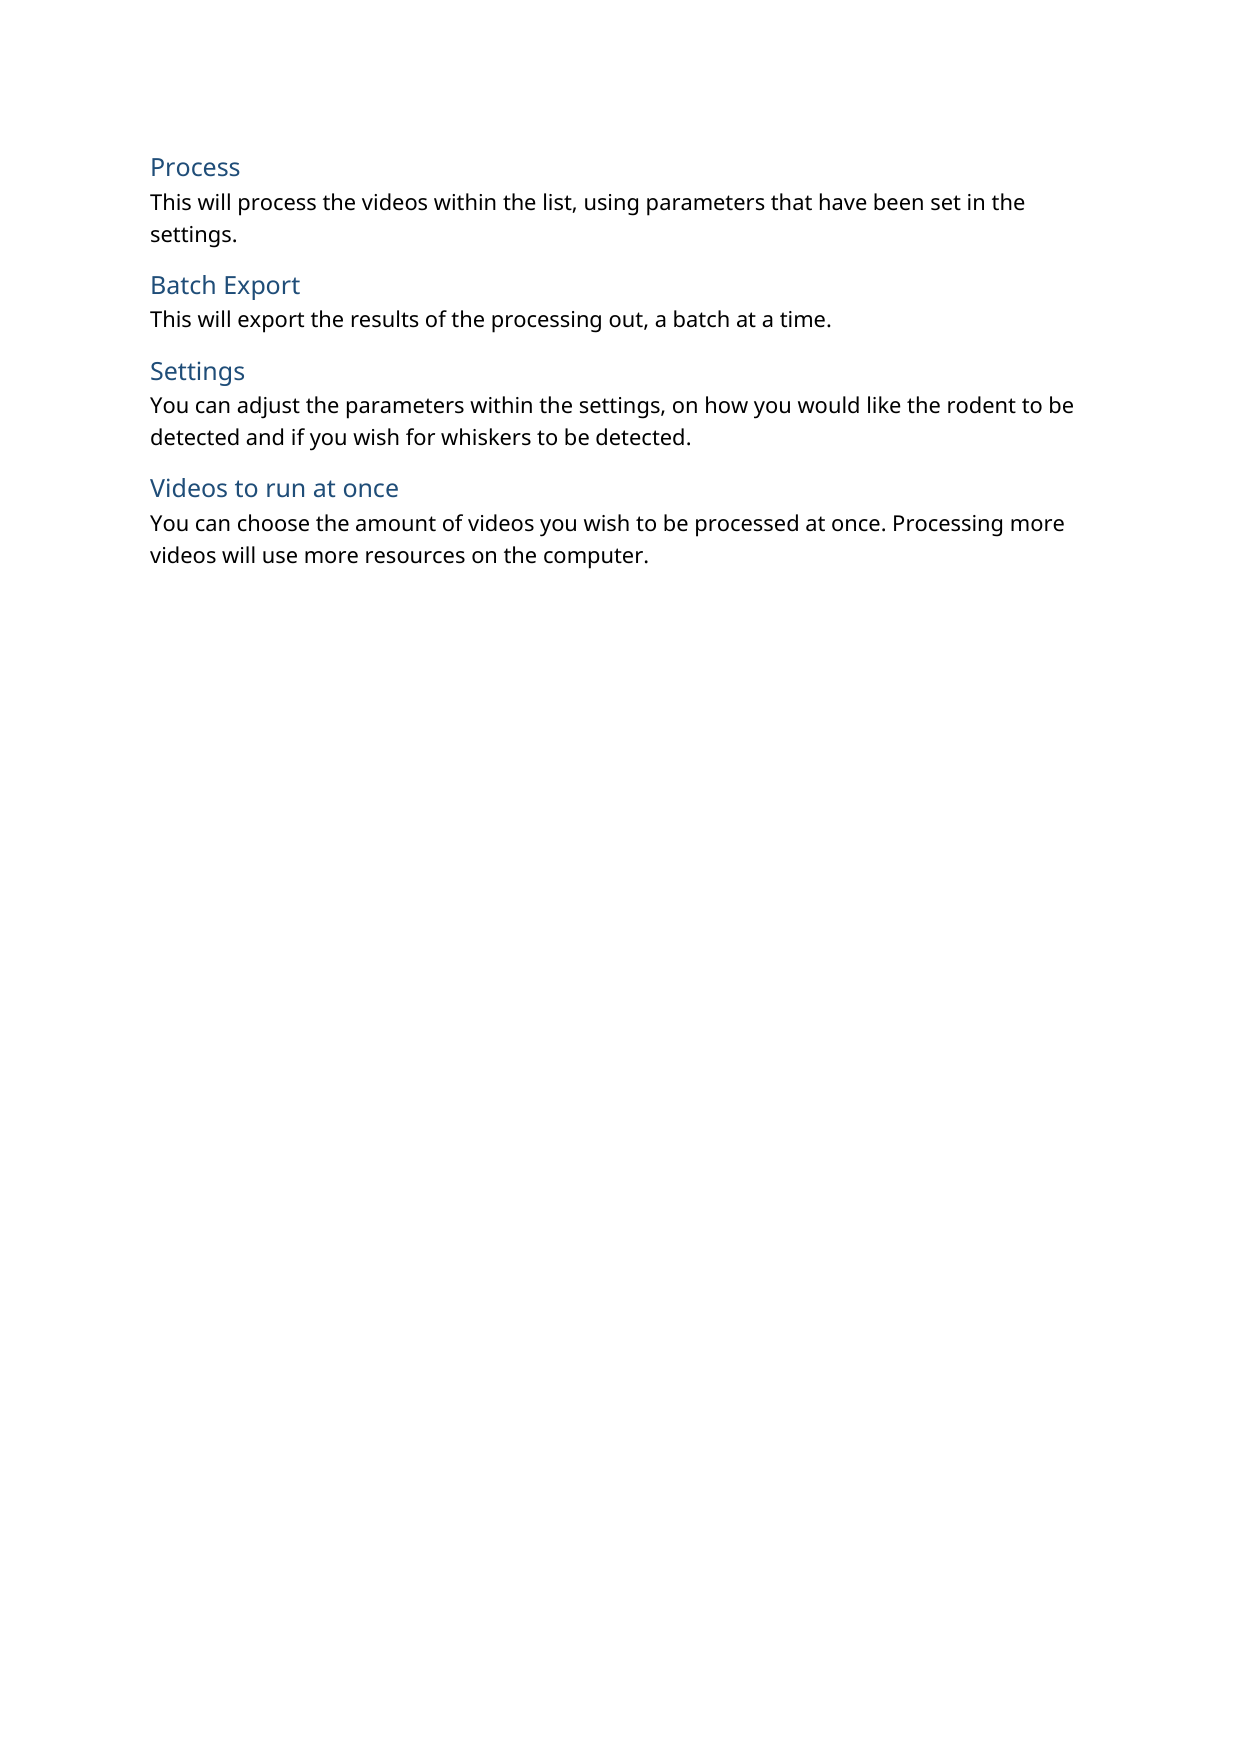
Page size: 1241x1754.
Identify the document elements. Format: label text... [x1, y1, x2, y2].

subtitle Videos to run at once [150, 471, 1090, 505]
subtitle Batch Export [150, 268, 1090, 302]
text You can adjust the parameters within the settings, on how you would like the rodent to be detected and if you wish for whiskers to be detected. [150, 390, 1090, 452]
text This will process the videos within the list, using parameters that have been set in the settings. [150, 187, 1090, 249]
text This will export the results of the processing out, a batch at a time. [150, 304, 1090, 334]
subtitle Settings [150, 353, 1090, 387]
text You can choose the amount of videos you wish to be processed at once. Processing more videos will use more resources on the computer. [150, 507, 1090, 569]
subtitle Process [150, 150, 1090, 184]
